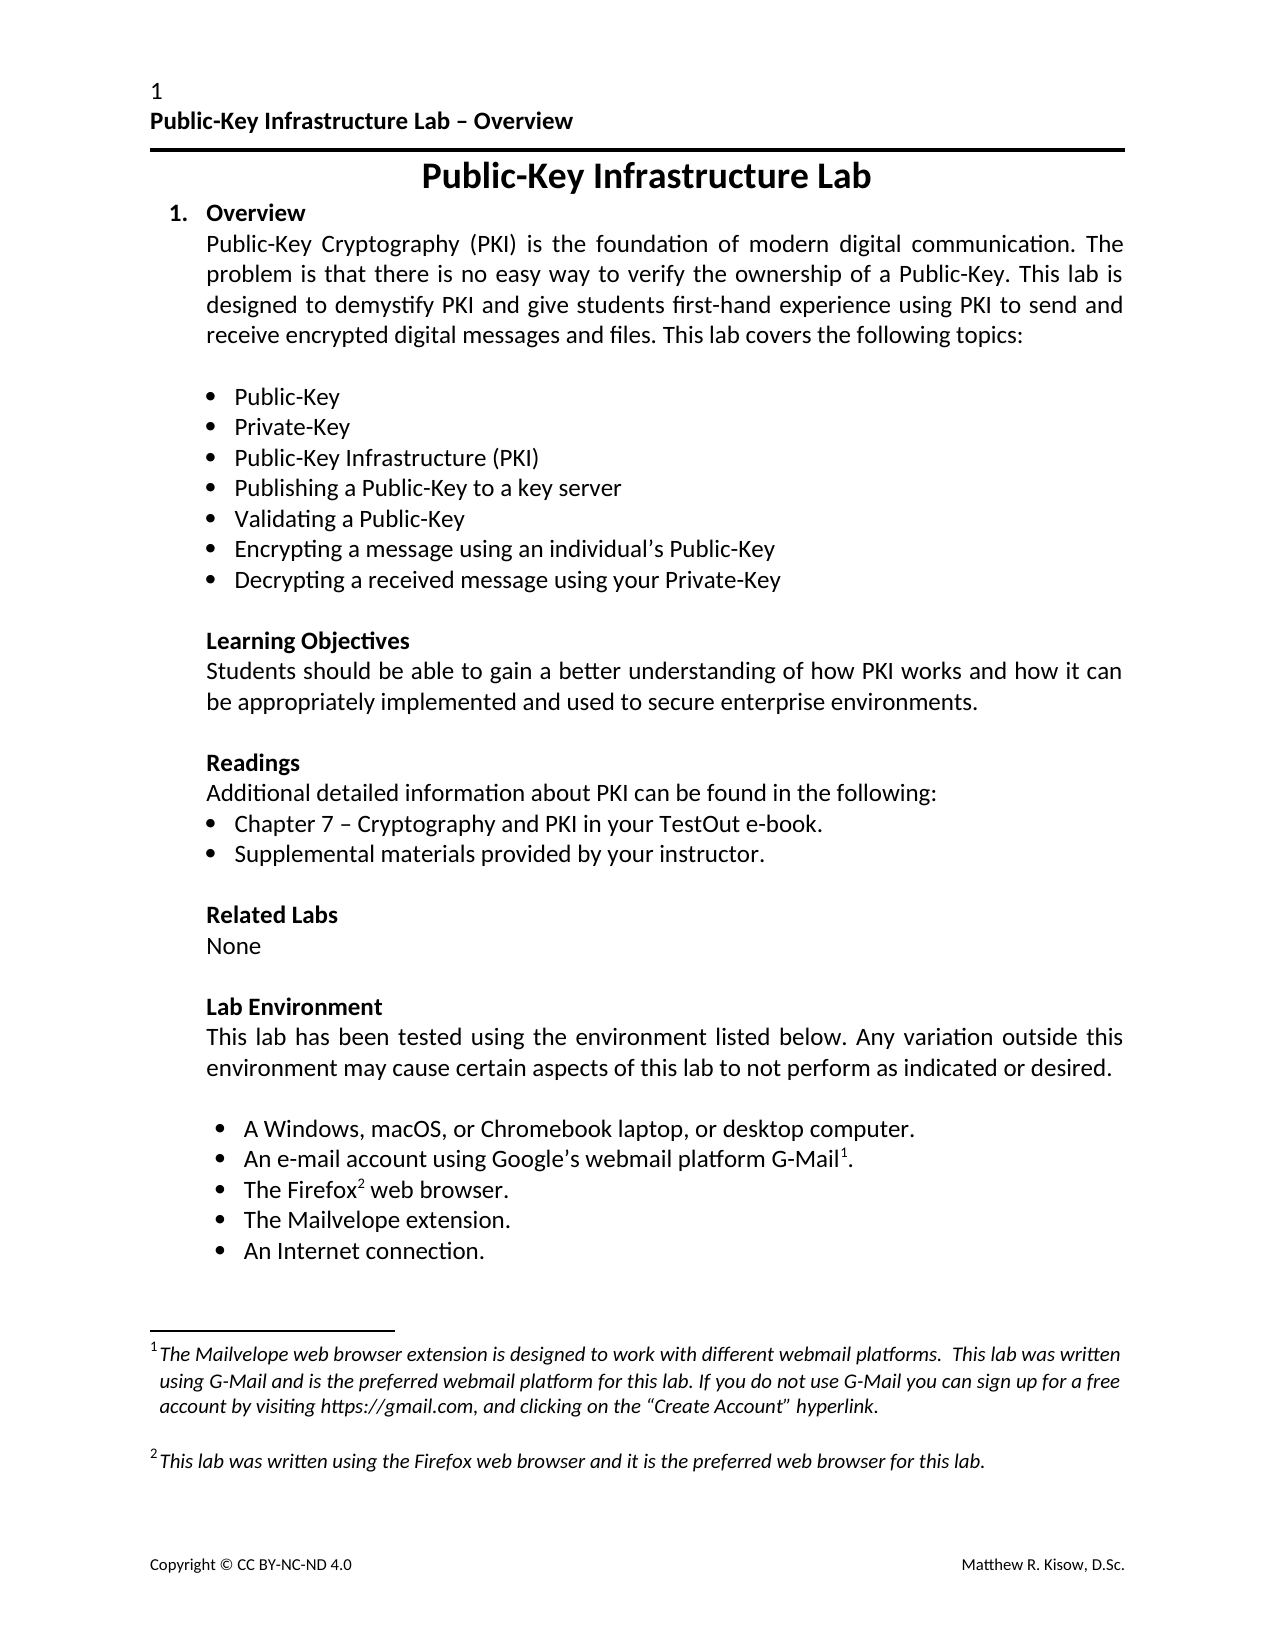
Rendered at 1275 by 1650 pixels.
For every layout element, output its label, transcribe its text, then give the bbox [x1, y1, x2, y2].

list Validating a Public-Key [206, 503, 1125, 533]
text Learning Objectives [206, 625, 1125, 655]
list An e-mail account using Google’s webmail platform G-Mail. [216, 1144, 1125, 1174]
text Public-Key Infrastructure Lab [169, 152, 1125, 197]
text Lab Environment [206, 991, 1125, 1022]
list The Mailvelope extension. [216, 1205, 1125, 1235]
list Public-Key [206, 381, 1125, 411]
text Public-Key Cryptography (PKI) is the foundation of modern digital communication. The problem is that there is no easy way to verify the ownership of a Public-Key. This lab is designed to demystify PKI and give students first-hand experience using PKI to send and receive encrypted digital messages and files. This lab covers the following topics: [206, 228, 1125, 350]
list An Internet connection. [216, 1235, 1125, 1266]
list Chapter 7 – Cryptography and PKI in your TestOut e-book. [206, 808, 1125, 838]
list Encrypting a message using an individual’s Public-Key [206, 533, 1125, 564]
text None [206, 930, 1125, 961]
list A Windows, macOS, or Chromebook laptop, or desktop computer. [216, 1113, 1125, 1144]
list Decrypting a received message using your Private-Key [206, 564, 1125, 594]
list Supplemental materials provided by your instructor. [206, 838, 1125, 869]
text Readings [206, 747, 1125, 777]
list Overview [169, 197, 1125, 228]
list Publishing a Public-Key to a key server [206, 472, 1125, 503]
list Public-Key Infrastructure (PKI) [206, 442, 1125, 472]
list Private-Key [206, 411, 1125, 442]
text Additional detailed information about PKI can be found in the following: [206, 777, 1125, 808]
text Related Labs [206, 899, 1125, 930]
text Students should be able to gain a better understanding of how PKI works and how it can be appropriately implemented and used to secure enterprise environments. [206, 655, 1125, 716]
list The Firefox web browser. [216, 1174, 1125, 1205]
text This lab has been tested using the environment listed below. Any variation outside this environment may cause certain aspects of this lab to not perform as indicated or desired. [206, 1022, 1125, 1083]
